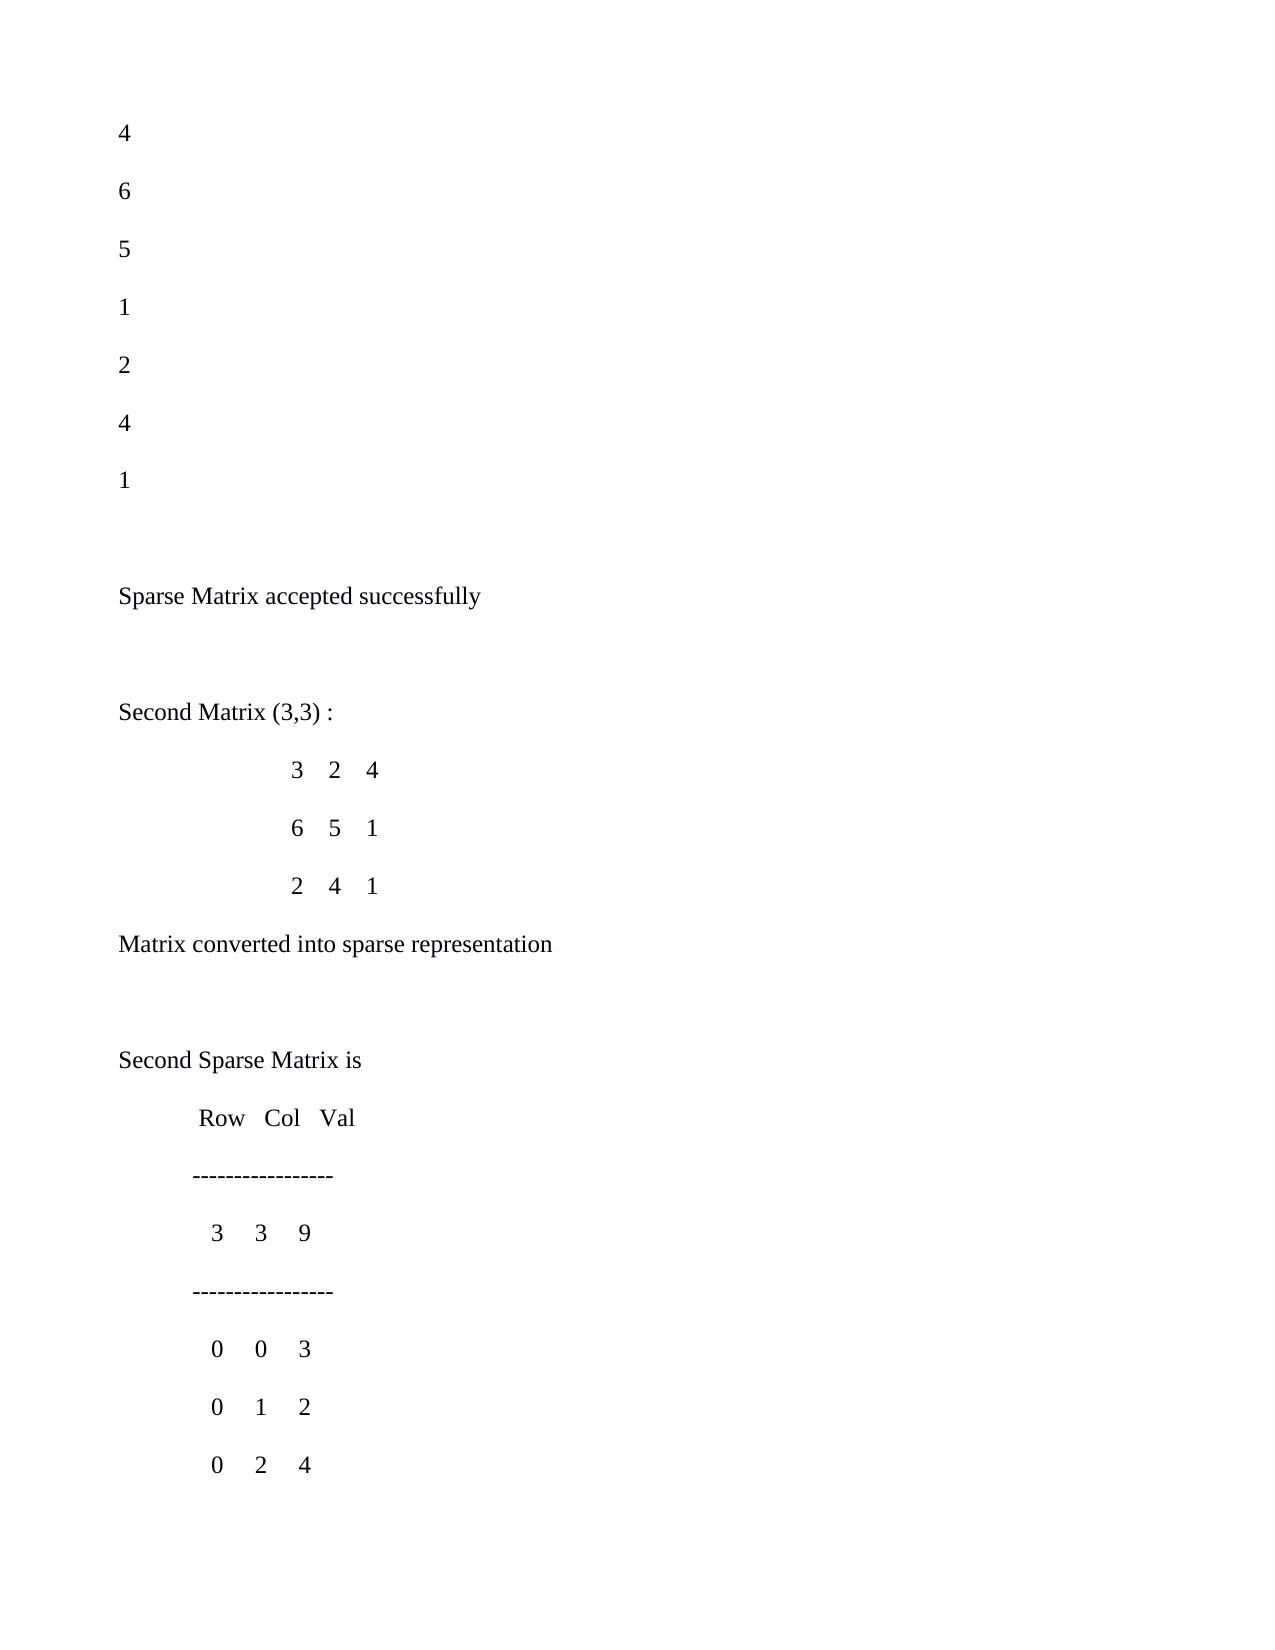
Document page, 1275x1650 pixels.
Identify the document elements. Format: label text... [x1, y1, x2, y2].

text 3 2 4 [118, 755, 1157, 784]
text 6 5 1 [118, 813, 1157, 842]
text ----------------- [118, 1161, 1157, 1189]
text 3 3 9 [118, 1218, 1157, 1247]
text 2 4 1 [118, 871, 1157, 900]
text 5 [118, 234, 1157, 263]
text 4 [118, 118, 1157, 147]
text 1 [118, 292, 1157, 321]
text ----------------- [118, 1276, 1157, 1305]
text 0 1 2 [118, 1392, 1157, 1421]
text 1 [118, 466, 1157, 494]
text Second Matrix (3,3) : [118, 697, 1157, 726]
text 6 [118, 176, 1157, 205]
text Row Col Val [118, 1103, 1157, 1131]
text 0 2 4 [118, 1450, 1157, 1479]
text Second Sparse Matrix is [118, 1045, 1157, 1073]
text Sparse Matrix accepted successfully [118, 581, 1157, 610]
text Matrix converted into sparse representation [118, 929, 1157, 958]
text 4 [118, 408, 1157, 436]
text 0 0 3 [118, 1334, 1157, 1363]
text 2 [118, 350, 1157, 378]
